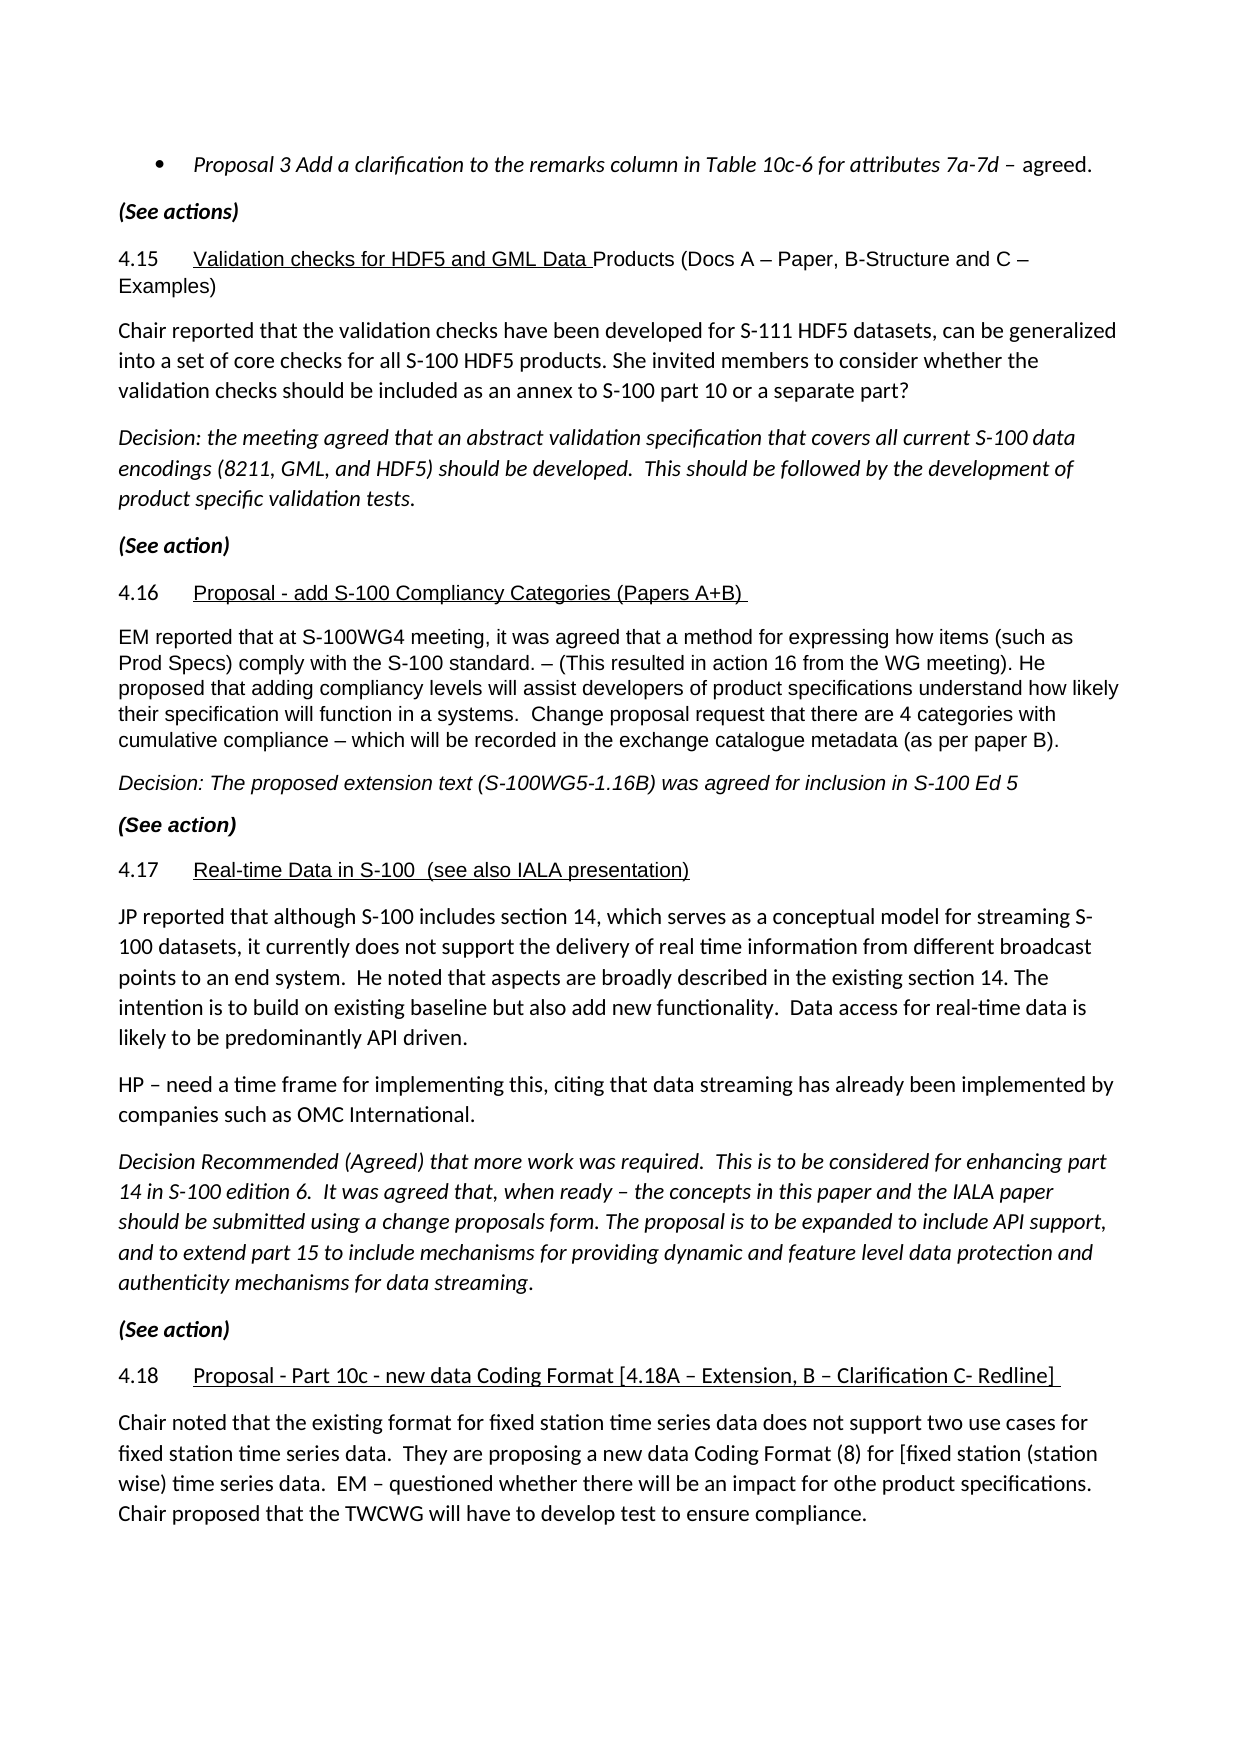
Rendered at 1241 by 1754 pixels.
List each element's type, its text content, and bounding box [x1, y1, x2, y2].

text 4.15 Validation checks for HDF5 and GML Data Products (Docs A – Paper, B-Structure and C – Examples) [118, 244, 1122, 298]
text (See action) [118, 1315, 1122, 1343]
text 4.17 Real-time Data in S-100 (see also IALA presentation) [118, 855, 1122, 883]
text Decision: The proposed extension text (S-100WG5-1.16B) was agreed for inclusion in S-100 Ed 5 [118, 770, 1122, 794]
text 4.16 Proposal - add S-100 Compliancy Categories (Papers A+B) [118, 578, 1122, 606]
text Chair reported that the validation checks have been developed for S-111 HDF5 datasets, can be generalized into a set of core checks for all S-100 HDF5 products. She invited members to consider whether the validation checks should be included as an annex to S-100 part 10 or a separate part? [118, 316, 1122, 404]
text (See action) [118, 813, 1122, 837]
text (See actions) [118, 197, 1122, 225]
text Decision: the meeting agreed that an abstract validation specification that covers all current S-100 data encodings (8211, GML, and HDF5) should be developed. This should be followed by the development of product specific validation tests. [118, 423, 1122, 512]
text 4.18 Proposal - Part 10c - new data Coding Format [4.18A – Extension, B – Clarification C- Redline] [118, 1362, 1122, 1389]
text HP – need a time frame for implementing this, citing that data streaming has already been implemented by companies such as OMC International. [118, 1070, 1122, 1128]
list Proposal 3 Add a clarification to the remarks column in Table 10c-6 for attributes 7a-7d – agreed. [156, 150, 1122, 178]
text Chair noted that the existing format for fixed station time series data does not support two use cases for fixed station time series data. They are proposing a new data Coding Format (8) for [fixed station (station wise) time series data. EM – questioned whether there will be an impact for othe product specifications. Chair proposed that the TWCWG will have to develop test to ensure compliance. [118, 1408, 1122, 1527]
text EM reported that at S-100WG4 meeting, it was agreed that a method for expressing how items (such as Prod Specs) comply with the S-100 standard. – (This resulted in action 16 from the WG meeting). He proposed that adding compliancy levels will assist developers of product specifications understand how likely their specification will function in a systems. Change proposal request that there are 4 categories with cumulative compliance – which will be recorded in the exchange catalogue metadata (as per paper B). [118, 624, 1122, 752]
text Decision Recommended (Agreed) that more work was required. This is to be considered for enhancing part 14 in S-100 edition 6. It was agreed that, when ready – the concepts in this paper and the IALA paper should be submitted using a change proposals form. The proposal is to be expanded to include API support, and to extend part 15 to include mechanisms for providing dynamic and feature level data protection and authenticity mechanisms for data streaming. [118, 1147, 1122, 1296]
text JP reported that although S-100 includes section 14, which serves as a conceptual model for streaming S-100 datasets, it currently does not support the delivery of real time information from different broadcast points to an end system. He noted that aspects are broadly described in the existing section 14. The intention is to build on existing baseline but also add new functionality. Data access for real-time data is likely to be predominantly API driven. [118, 902, 1122, 1051]
text (See action) [118, 531, 1122, 559]
